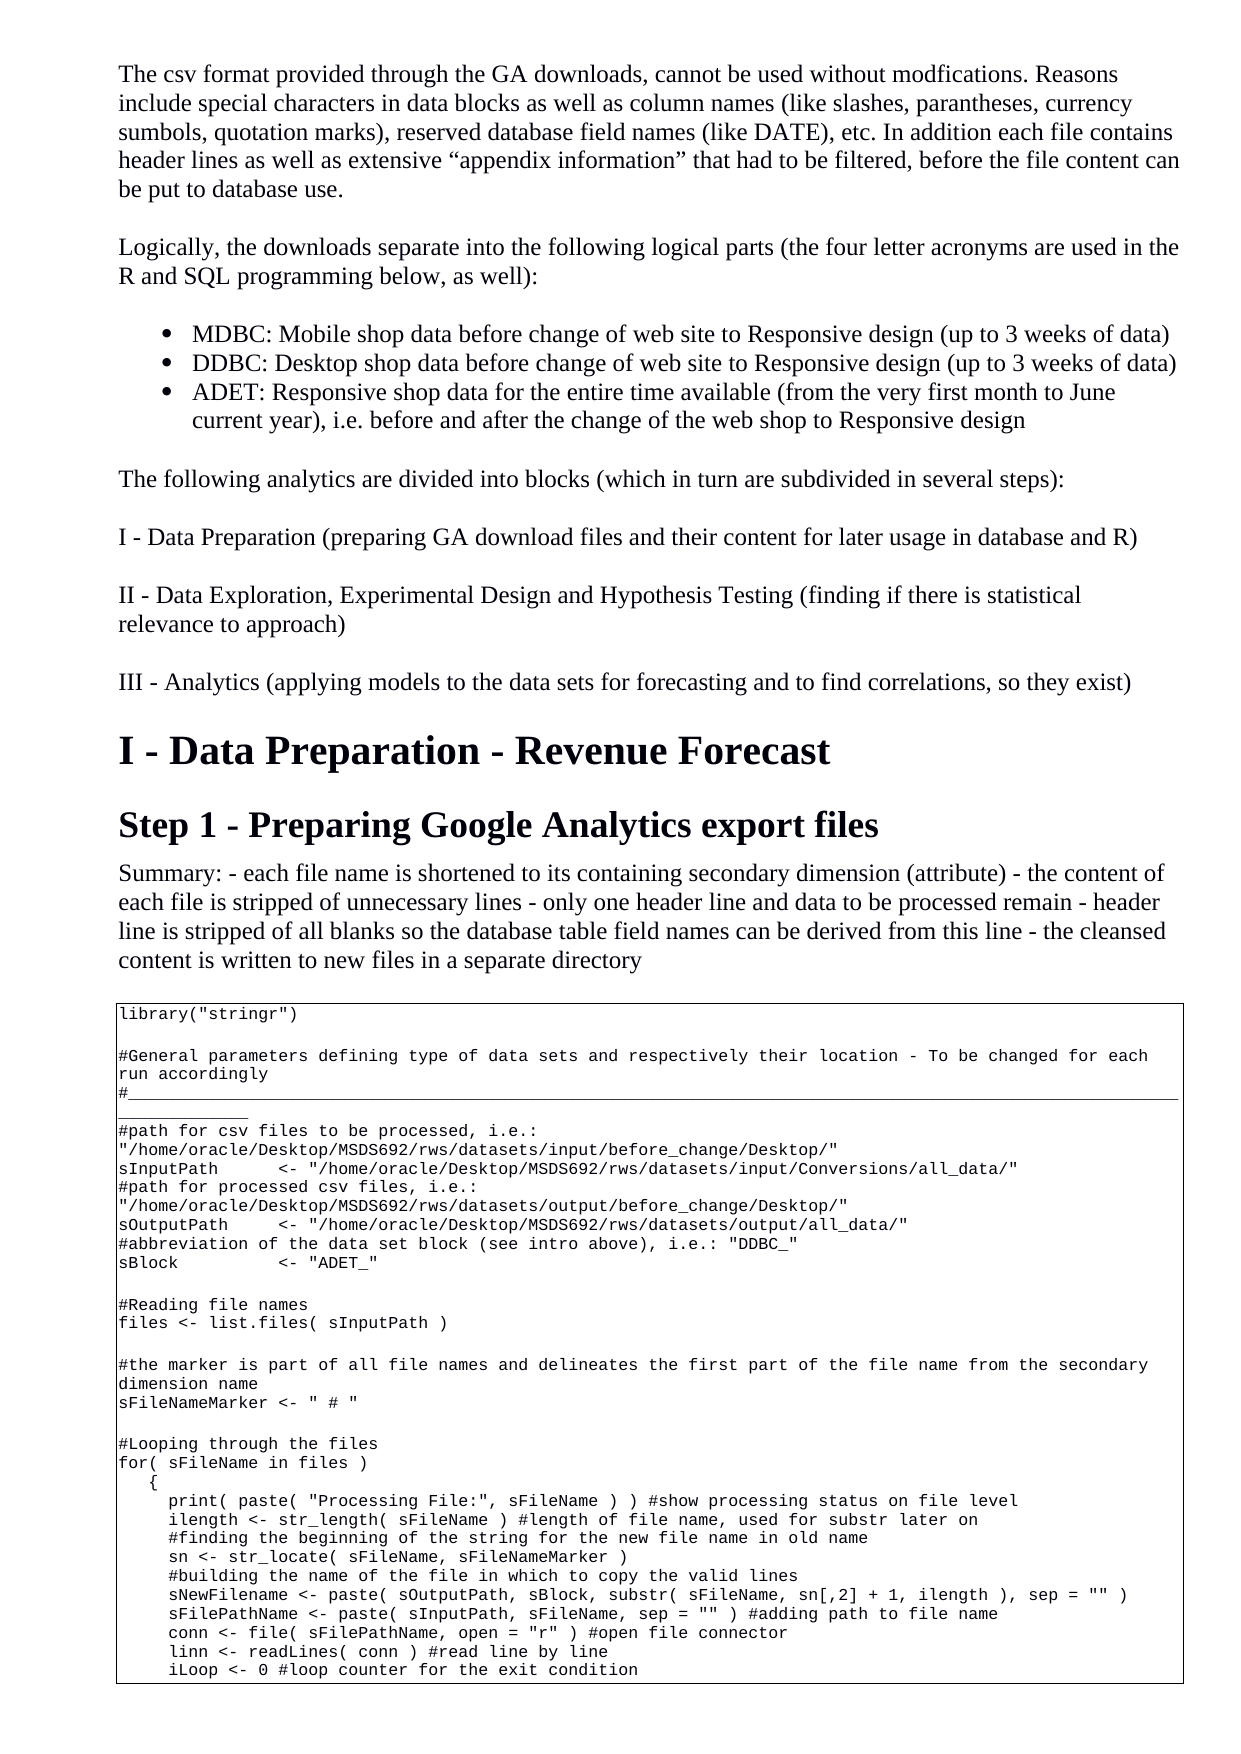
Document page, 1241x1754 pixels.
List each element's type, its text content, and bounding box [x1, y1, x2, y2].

text #path for csv files to be processed, i.e.: "/home/oracle/Desktop/MSDS692/rws/datasets/input/before_change/Desktop/" [118, 1122, 1181, 1160]
text Summary: - each file name is shortened to its containing secondary dimension (attribute) - the content of each file is stripped of unnecessary lines - only one header line and data to be processed remain - header line is stripped of all blanks so the database table field names can be derived from this line - the cleansed content is written to new files in a separate directory [118, 858, 1181, 973]
text #Looping through the files [118, 1436, 1181, 1454]
text files <- list.files( sInputPath ) [118, 1315, 1181, 1334]
text The csv format provided through the GA downloads, cannot be used without modfications. Reasons include special characters in data blocks as well as column names (like slashes, parantheses, currency sumbols, quotation marks), reserved database field names (like DATE), etc. In addition each file contains header lines as well as extensive “appendix information” that had to be filtered, before the file content can be put to database use. [118, 59, 1181, 203]
text #building the name of the file in which to copy the valid lines [118, 1568, 1181, 1587]
text library("stringr") [117, 1004, 1183, 1024]
text #General parameters defining type of data sets and respectively their location - To be changed for each run accordingly [118, 1047, 1181, 1085]
text #finding the beginning of the string for the new file name in old name [118, 1530, 1181, 1549]
text sNewFilename <- paste( sOutputPath, sBlock, substr( sFileName, sn[,2] + 1, ilength ), sep = "" ) [118, 1587, 1181, 1605]
text ilength <- str_length( sFileName ) #length of file name, used for substr later on [118, 1511, 1181, 1530]
text sn <- str_locate( sFileName, sFileNameMarker ) [118, 1549, 1181, 1568]
text sBlock <- "ADET_" [118, 1254, 1181, 1273]
text Logically, the downloads separate into the following logical parts (the four letter acronyms are used in the R and SQL programming below, as well): [118, 232, 1181, 290]
text #path for processed csv files, i.e.: "/home/oracle/Desktop/MSDS692/rws/datasets/output/before_change/Desktop/" [118, 1179, 1181, 1217]
subtitle I - Data Preparation - Revenue Forecast [118, 725, 1181, 773]
list ADET: Responsive shop data for the entire time available (from the very first month to June current year), i.e. before and after the change of the web shop to Responsive design [162, 377, 1181, 434]
text { [118, 1473, 1181, 1492]
text for( sFileName in files ) [118, 1454, 1181, 1473]
text #______________________________________________________________________________________________________________________ [118, 1085, 1181, 1122]
text iLoop <- 0 #loop counter for the exit condition [117, 1659, 1183, 1683]
text #Reading file names [118, 1296, 1181, 1315]
text #the marker is part of all file names and delineates the first part of the file name from the secondary dimension name [118, 1356, 1181, 1394]
text sFileNameMarker <- " # " [118, 1394, 1181, 1413]
list MDBC: Mobile shop data before change of web site to Responsive design (up to 3 weeks of data) [162, 319, 1181, 348]
text The following analytics are divided into blocks (which in turn are subdivided in several steps): [118, 464, 1181, 492]
text print( paste( "Processing File:", sFileName ) ) #show processing status on file level [118, 1492, 1181, 1511]
list DDBC: Desktop shop data before change of web site to Responsive design (up to 3 weeks of data) [162, 348, 1181, 377]
text II - Data Exploration, Experimental Design and Hypothesis Testing (finding if there is statistical relevance to approach) [118, 580, 1181, 638]
text linn <- readLines( conn ) #read line by line [118, 1643, 1181, 1659]
text conn <- file( sFilePathName, open = "r" ) #open file connector [118, 1624, 1181, 1643]
text sFilePathName <- paste( sInputPath, sFileName, sep = "" ) #adding path to file name [118, 1605, 1181, 1624]
subtitle Step 1 - Preparing Google Analytics export files [118, 803, 1181, 846]
text I - Data Preparation (preparing GA download files and their content for later usage in database and R) [118, 522, 1181, 551]
text #abbreviation of the data set block (see intro above), i.e.: "DDBC_" [118, 1236, 1181, 1254]
text sInputPath <- "/home/oracle/Desktop/MSDS692/rws/datasets/input/Conversions/all_data/" [118, 1160, 1181, 1179]
text III - Analytics (applying models to the data sets for forecasting and to find correlations, so they exist) [118, 667, 1181, 696]
text sOutputPath <- "/home/oracle/Desktop/MSDS692/rws/datasets/output/all_data/" [118, 1217, 1181, 1236]
